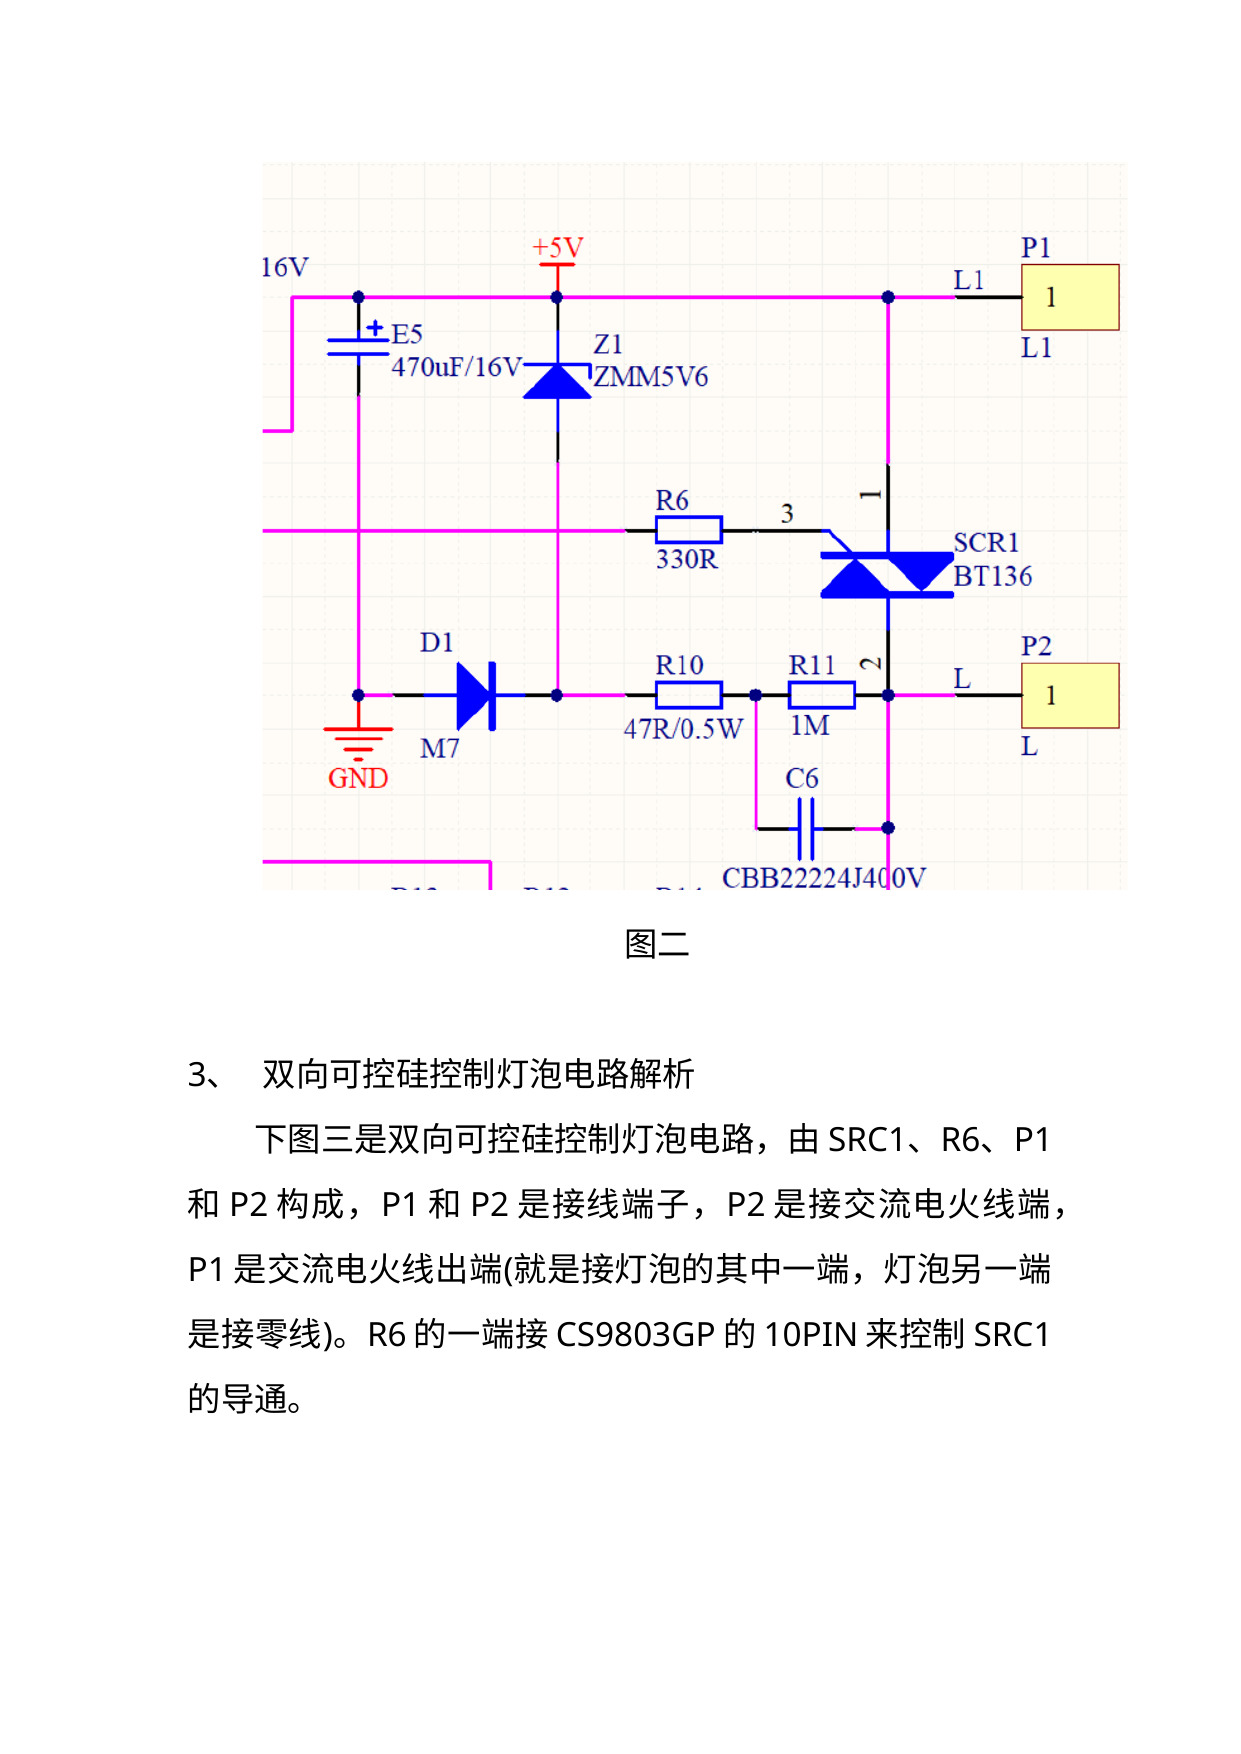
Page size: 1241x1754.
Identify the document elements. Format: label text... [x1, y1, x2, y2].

picture [262, 162, 1128, 890]
list 双向可控硅控制灯泡电路解析 [187, 1039, 1053, 1104]
list 图二 [262, 909, 1053, 974]
list 下图三是双向可控硅控制灯泡电路，由SRC1、R6、P1和P2构成，P1和P2是接线端子，P2是接交流电火线端，P1是交流电火线出端(就是接灯泡的其中一端，灯泡另一端是接零线)。R6的一端接CS9803GP的10PIN来控制SRC1的导通。 [187, 1104, 1053, 1429]
